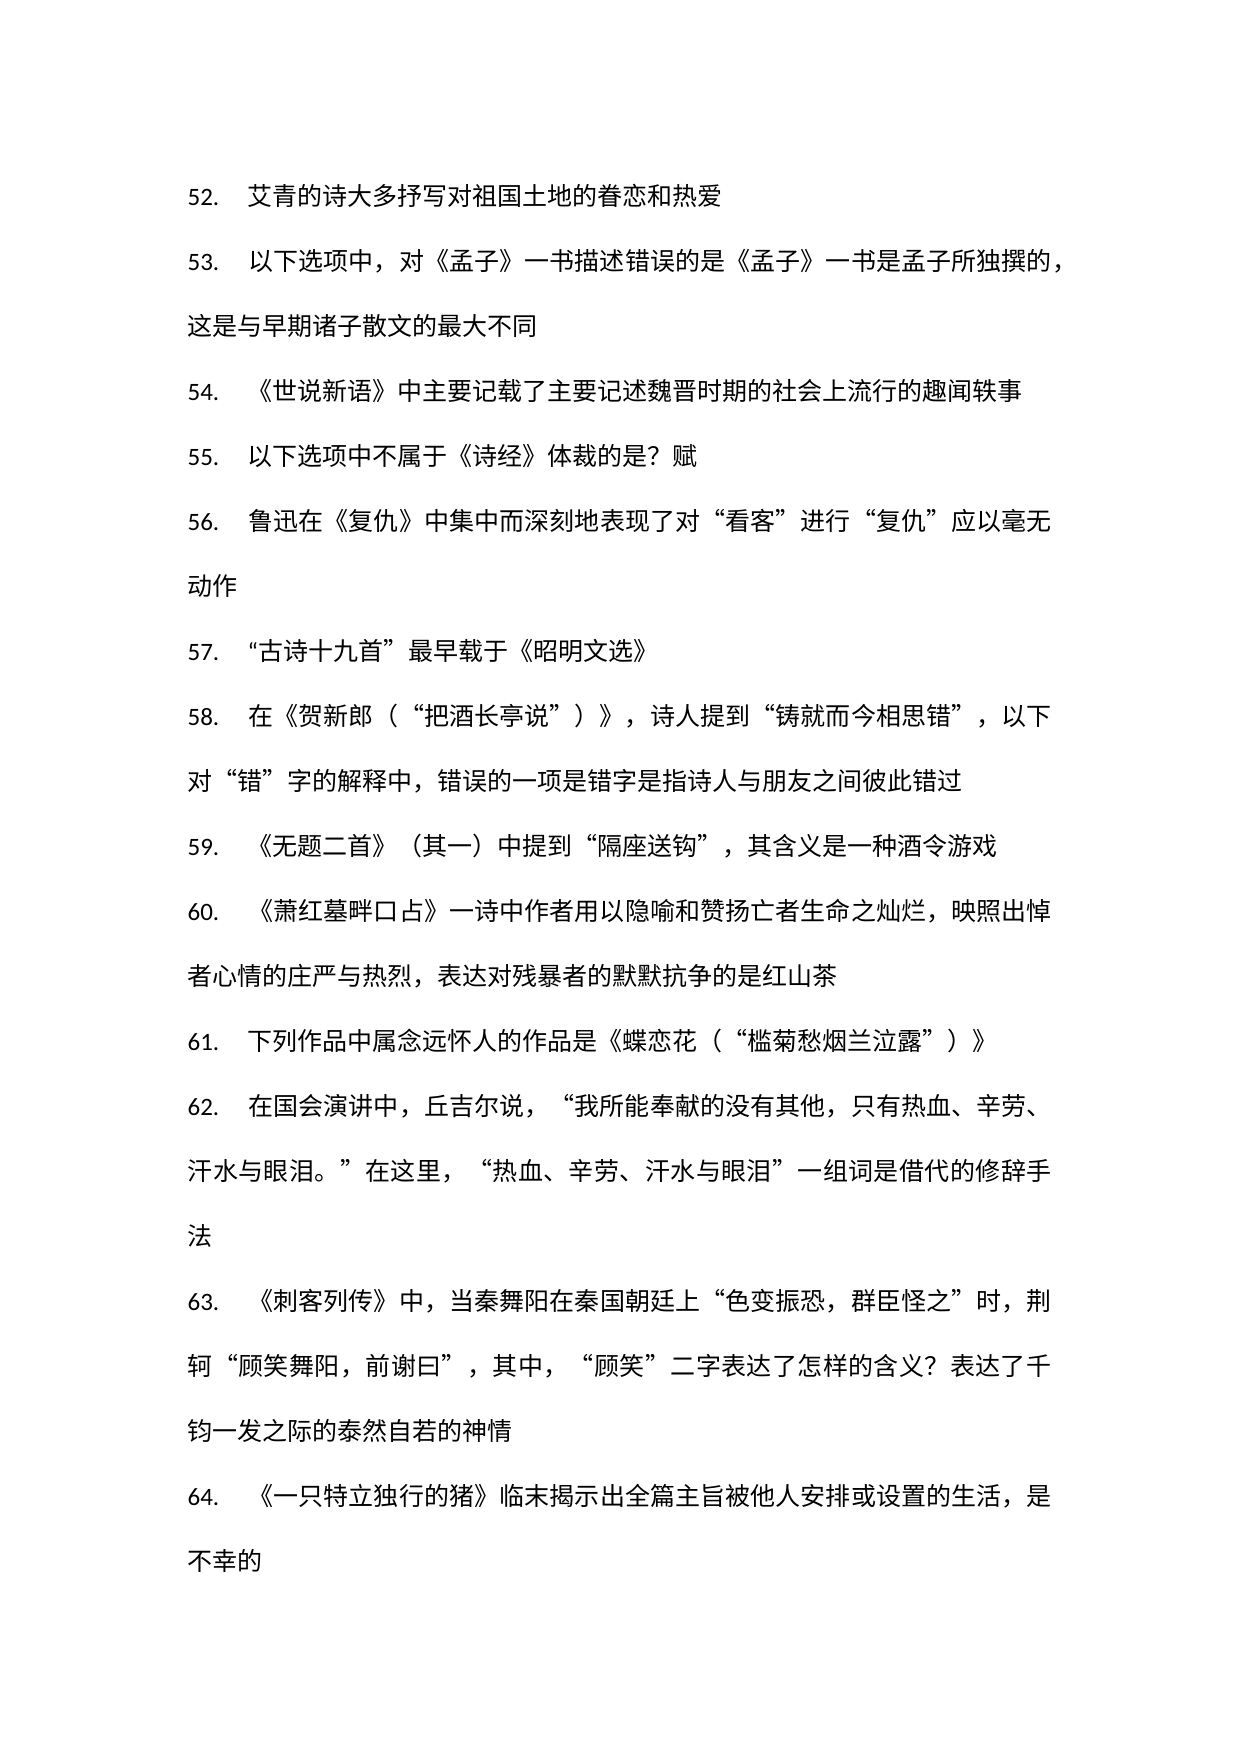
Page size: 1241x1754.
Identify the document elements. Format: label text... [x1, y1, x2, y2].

text 60. 《萧红墓畔口占》一诗中作者用以隐喻和赞扬亡者生命之灿烂，映照出悼者心情的庄严与热烈，表达对残暴者的默默抗争的是红山茶 [187, 877, 1053, 1007]
text 59. 《无题二首》（其一）中提到“隔座送钩”，其含义是一种酒令游戏 [187, 812, 1053, 877]
text 62. 在国会演讲中，丘吉尔说，“我所能奉献的没有其他，只有热血、辛劳、汗水与眼泪。”在这里，“热血、辛劳、汗水与眼泪”一组词是借代的修辞手法 [187, 1072, 1053, 1267]
text 53. 以下选项中，对《孟子》一书描述错误的是《孟子》一书是孟子所独撰的，这是与早期诸子散文的最大不同 [187, 227, 1053, 357]
text 56. 鲁迅在《复仇》中集中而深刻地表现了对“看客”进行“复仇”应以毫无动作 [187, 487, 1053, 617]
text 55. 以下选项中不属于《诗经》体裁的是？赋 [187, 422, 1053, 487]
text 58. 在《贺新郎（“把酒长亭说”）》，诗人提到“铸就而今相思错”，以下对“错”字的解释中，错误的一项是错字是指诗人与朋友之间彼此错过 [187, 682, 1053, 812]
text 52. 艾青的诗大多抒写对祖国土地的眷恋和热爱 [187, 162, 1053, 227]
text 54. 《世说新语》中主要记载了主要记述魏晋时期的社会上流行的趣闻轶事 [187, 357, 1053, 422]
text 63. 《刺客列传》中，当秦舞阳在秦国朝廷上“色变振恐，群臣怪之”时，荆轲“顾笑舞阳，前谢曰”，其中，“顾笑”二字表达了怎样的含义？表达了千钧一发之际的泰然自若的神情 [187, 1267, 1053, 1462]
text 61. 下列作品中属念远怀人的作品是《蝶恋花（“槛菊愁烟兰泣露”）》 [187, 1007, 1053, 1072]
text 57. “古诗十九首”最早载于《昭明文选》 [187, 617, 1053, 682]
text 64. 《一只特立独行的猪》临末揭示出全篇主旨被他人安排或设置的生活，是不幸的 [187, 1462, 1053, 1592]
